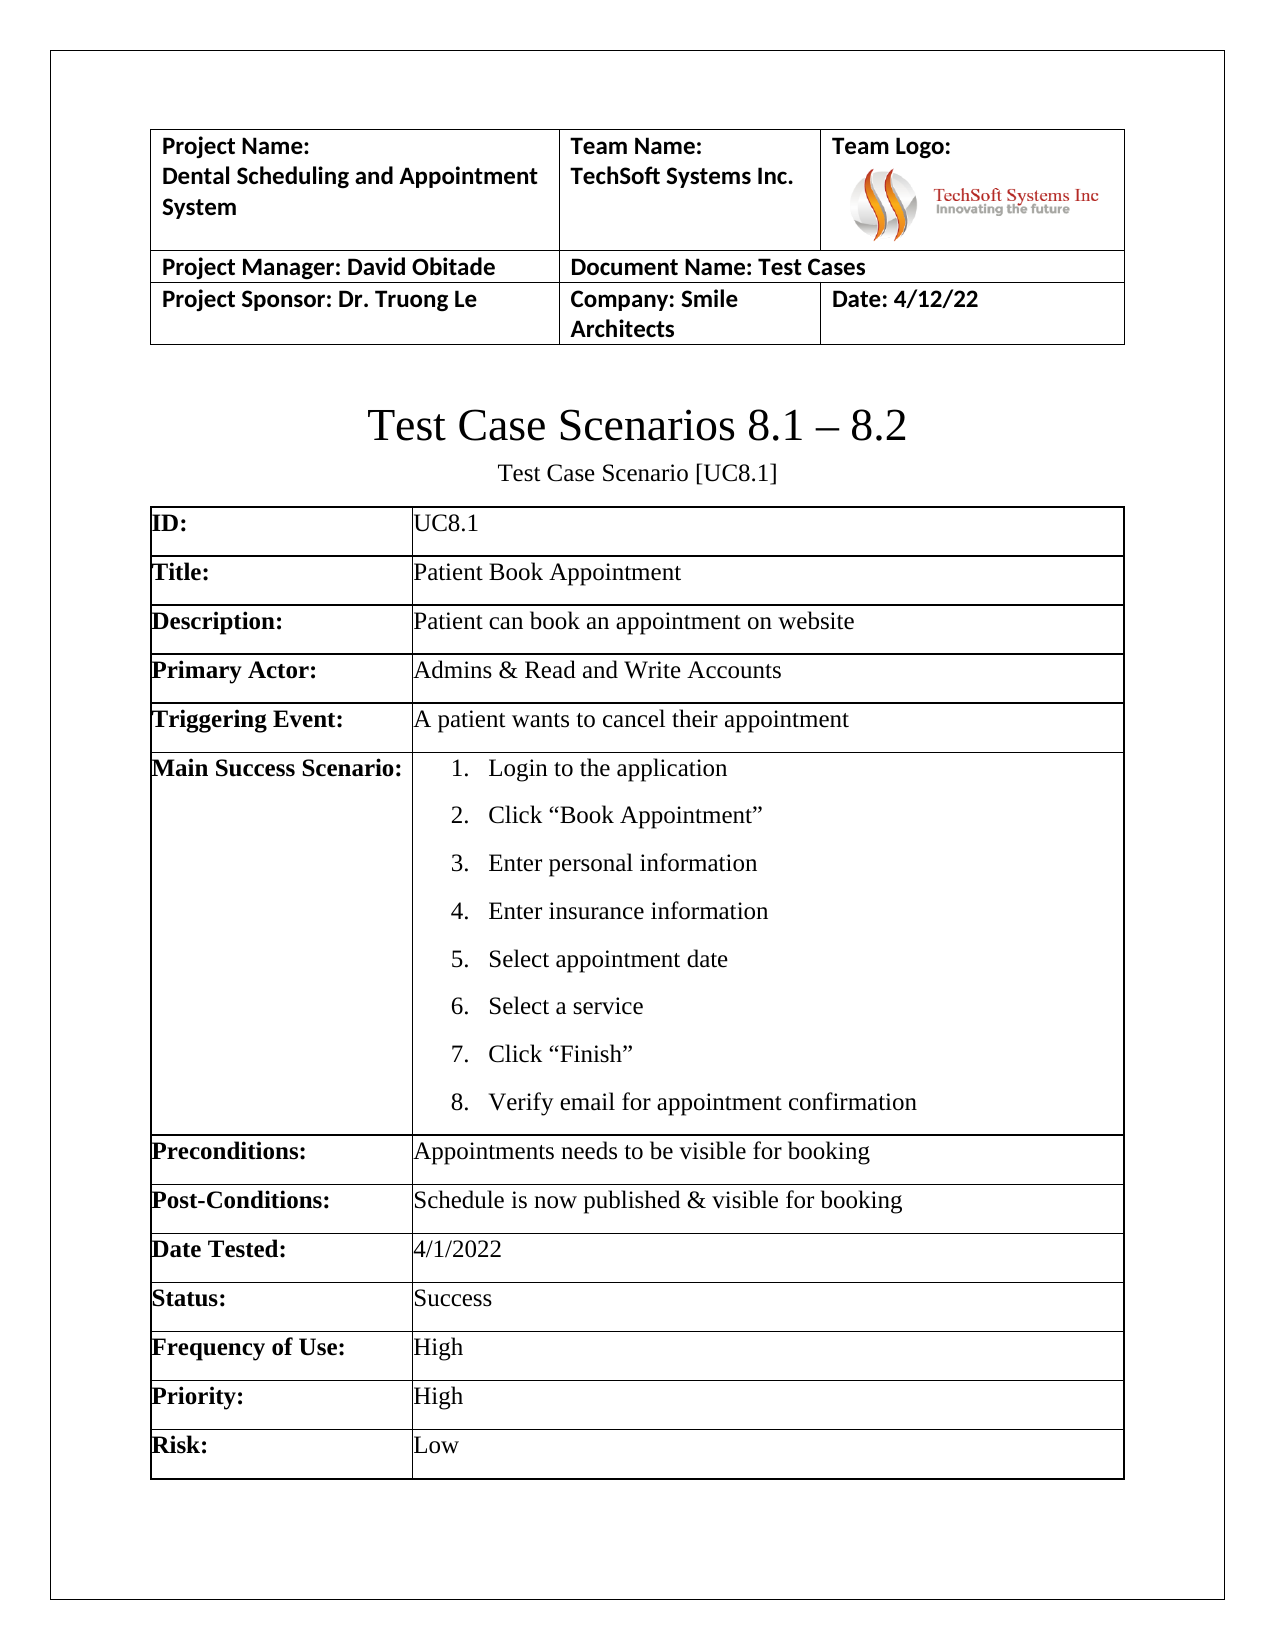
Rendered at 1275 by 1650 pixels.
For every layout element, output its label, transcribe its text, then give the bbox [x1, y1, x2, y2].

table_cell Low [413, 1430, 1123, 1478]
table_cell Appointments needs to be visible for booking [413, 1136, 1123, 1183]
table_cell Success [413, 1283, 1123, 1331]
table_cell Triggering Event: [152, 704, 412, 751]
text Test Case Scenario [UC8.1] [150, 458, 1125, 487]
table_cell Schedule is now published & visible for booking [413, 1185, 1123, 1232]
table_cell High [413, 1381, 1123, 1429]
table_cell Description: [152, 606, 412, 653]
table_cell Login to the application Click “Book Appointment” Enter personal information Enter insurance information Select appointment date Select a service Click “Finish” Verify email for appointment confirmation [413, 753, 1123, 1134]
table_cell Patient Book Appointment [413, 557, 1123, 604]
table_cell A patient wants to cancel their appointment [413, 704, 1123, 751]
table_cell Priority: [152, 1381, 412, 1429]
picture [831, 160, 1114, 248]
table_cell Date Tested: [152, 1234, 412, 1282]
table_cell Primary Actor: [152, 655, 412, 702]
table_cell Status: [152, 1283, 412, 1331]
table_cell 4/1/2022 [413, 1234, 1123, 1282]
table_cell Post-Conditions: [152, 1185, 412, 1232]
table_cell Main Success Scenario: [152, 753, 412, 1134]
table_cell Title: [152, 557, 412, 604]
table_header ID: [152, 508, 412, 555]
table_cell Admins & Read and Write Accounts [413, 655, 1123, 702]
table_cell High [413, 1332, 1123, 1380]
subtitle Test Case Scenarios 8.1 – 8.2 [150, 398, 1125, 451]
table_cell Frequency of Use: [152, 1332, 412, 1380]
table_cell Risk: [152, 1430, 412, 1478]
table_header UC8.1 [413, 508, 1123, 555]
table_cell Patient can book an appointment on website [413, 606, 1123, 653]
table_cell Preconditions: [152, 1136, 412, 1183]
